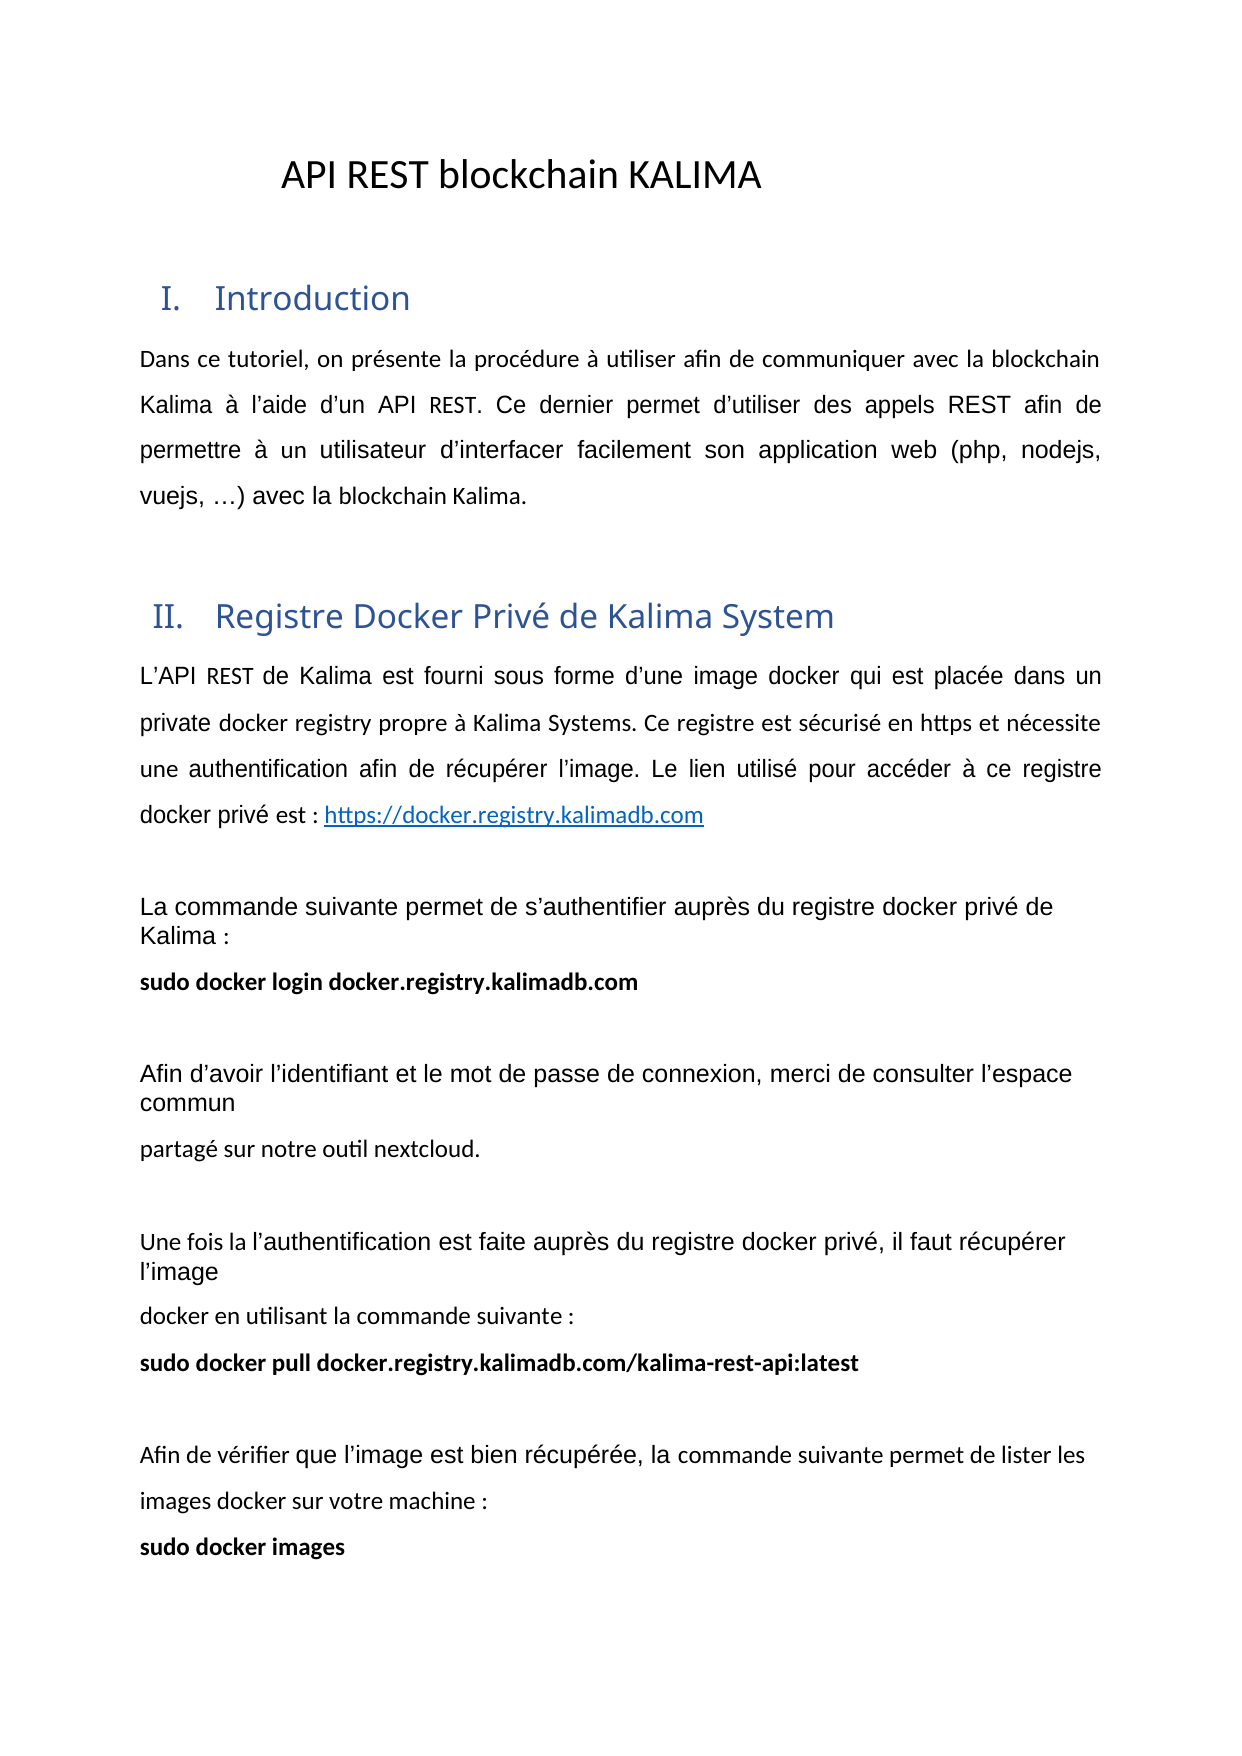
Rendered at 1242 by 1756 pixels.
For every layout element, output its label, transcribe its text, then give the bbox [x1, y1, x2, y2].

text Dans ce tutoriel, on présente la procédure à utiliser afin de communiquer avec la blockchain Kalima à l’aide d’un API REST. Ce dernier permet d’utiliser des appels REST afin de permettre à un utilisateur d’interfacer facilement son application web (php, nodejs, vuejs, …) avec la blockchain Kalima. [139, 343, 1102, 511]
text L’API REST de Kalima est fourni sous forme d’une image docker qui est placée dans un private docker registry propre à Kalima Systems. Ce registre est sécurisé en https et nécessite une authentification afin de récupérer l’image. Le lien utilisé pour accéder à ce registre docker privé est : https://docker.registry.kalimadb.com [139, 660, 1102, 830]
subtitle Registre Docker Privé de Kalima System [152, 593, 1114, 638]
text Une fois la l’authentification est faite auprès du registre docker privé, il faut récupérer l’image [139, 1226, 1114, 1285]
text docker en utilisant la commande suivante : [139, 1301, 1114, 1331]
subtitle sudo docker pull docker.registry.kalimadb.com/kalima-rest-api:latest [139, 1347, 1114, 1377]
subtitle Introduction [161, 275, 1114, 321]
text partagé sur notre outil nextcloud. [139, 1133, 1114, 1164]
title API REST blockchain KALIMA [281, 148, 1114, 199]
subtitle sudo docker images [139, 1531, 1114, 1562]
text Afin de vérifier que l’image est bien récupérée, la commande suivante permet de lister les images docker sur votre machine : [139, 1439, 1114, 1516]
text La commande suivante permet de s’authentifier auprès du registre docker privé de Kalima : [139, 892, 1114, 951]
text Afin d’avoir l’identifiant et le mot de passe de connexion, merci de consulter l’espace commun [139, 1059, 1114, 1117]
subtitle sudo docker login docker.registry.kalimadb.com [139, 966, 1114, 997]
